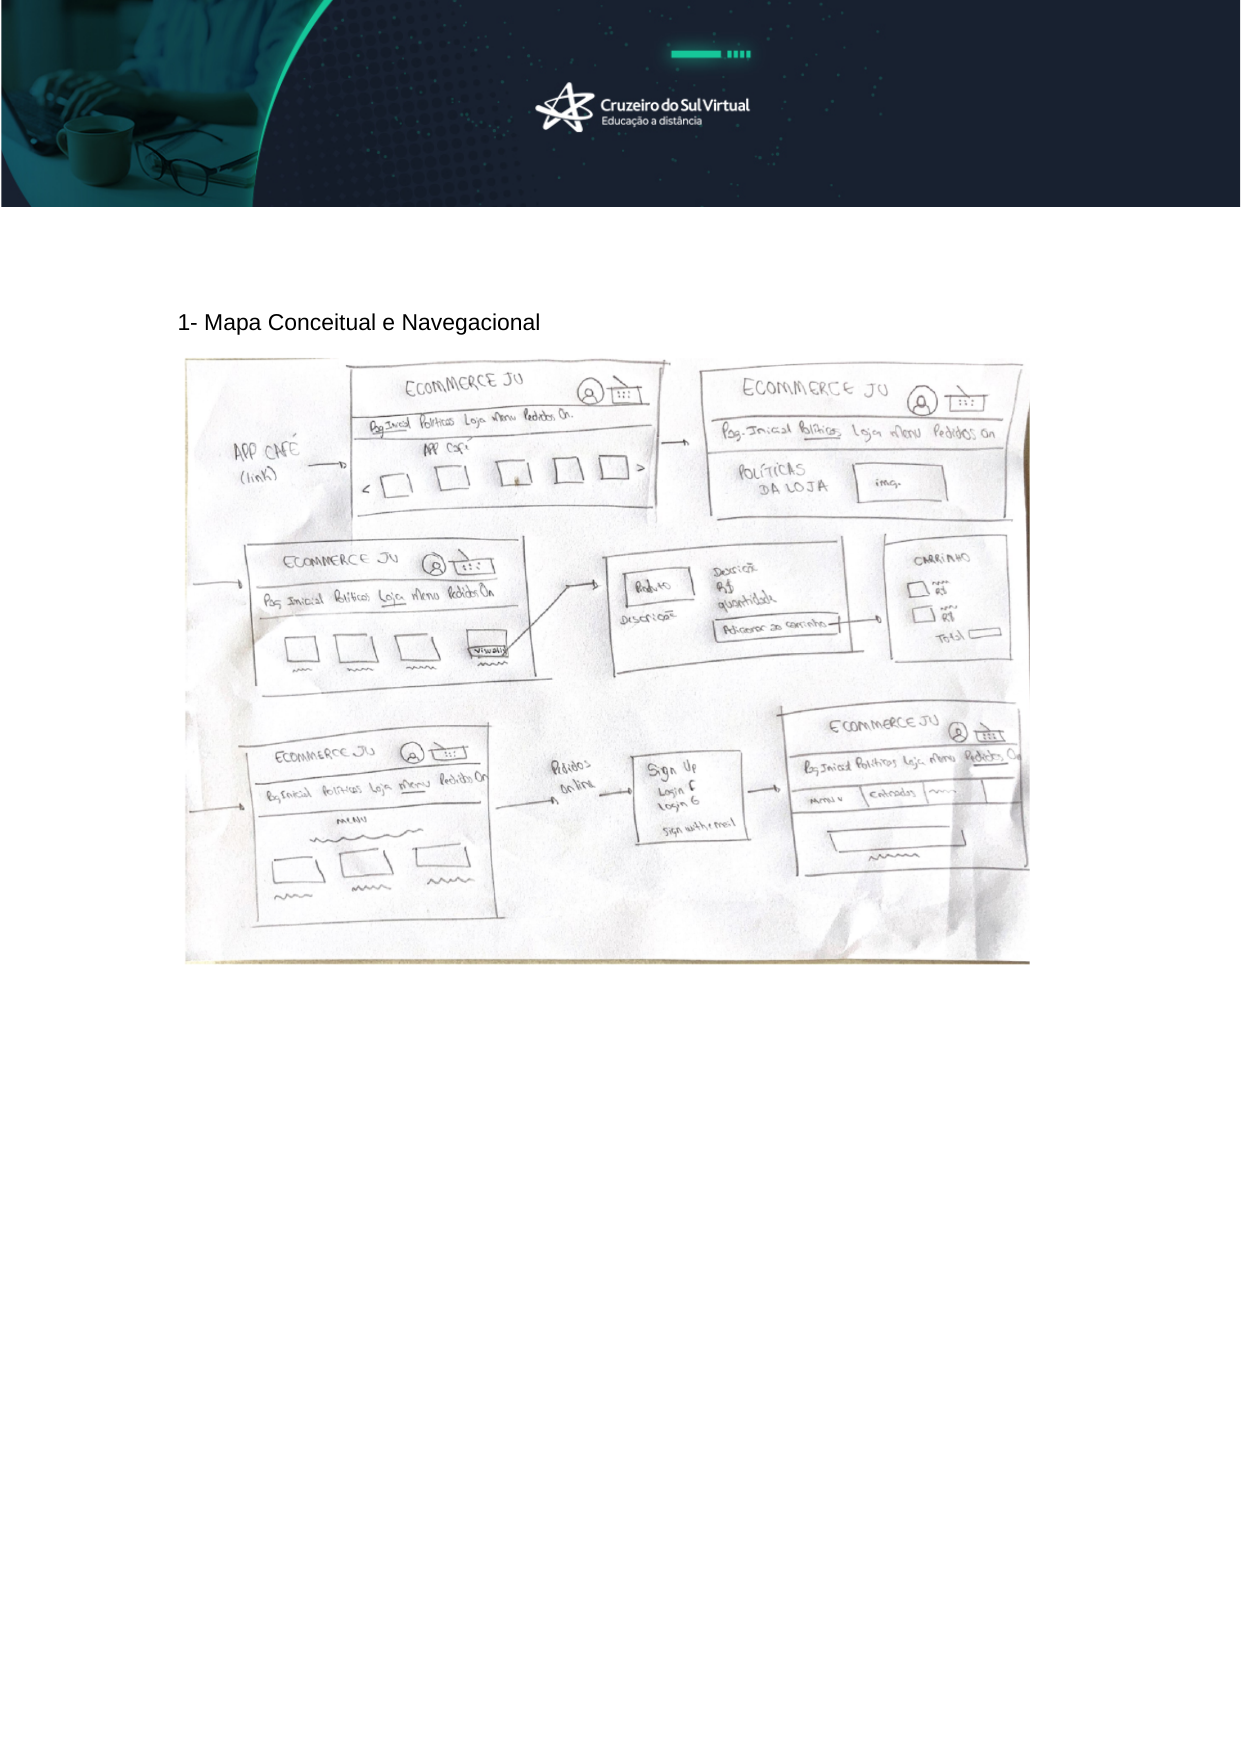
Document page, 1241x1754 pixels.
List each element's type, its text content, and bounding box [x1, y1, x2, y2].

text 1- Mapa Conceitual e Navegacional [177, 309, 1063, 336]
picture [1, 0, 1241, 207]
picture [178, 347, 1030, 973]
